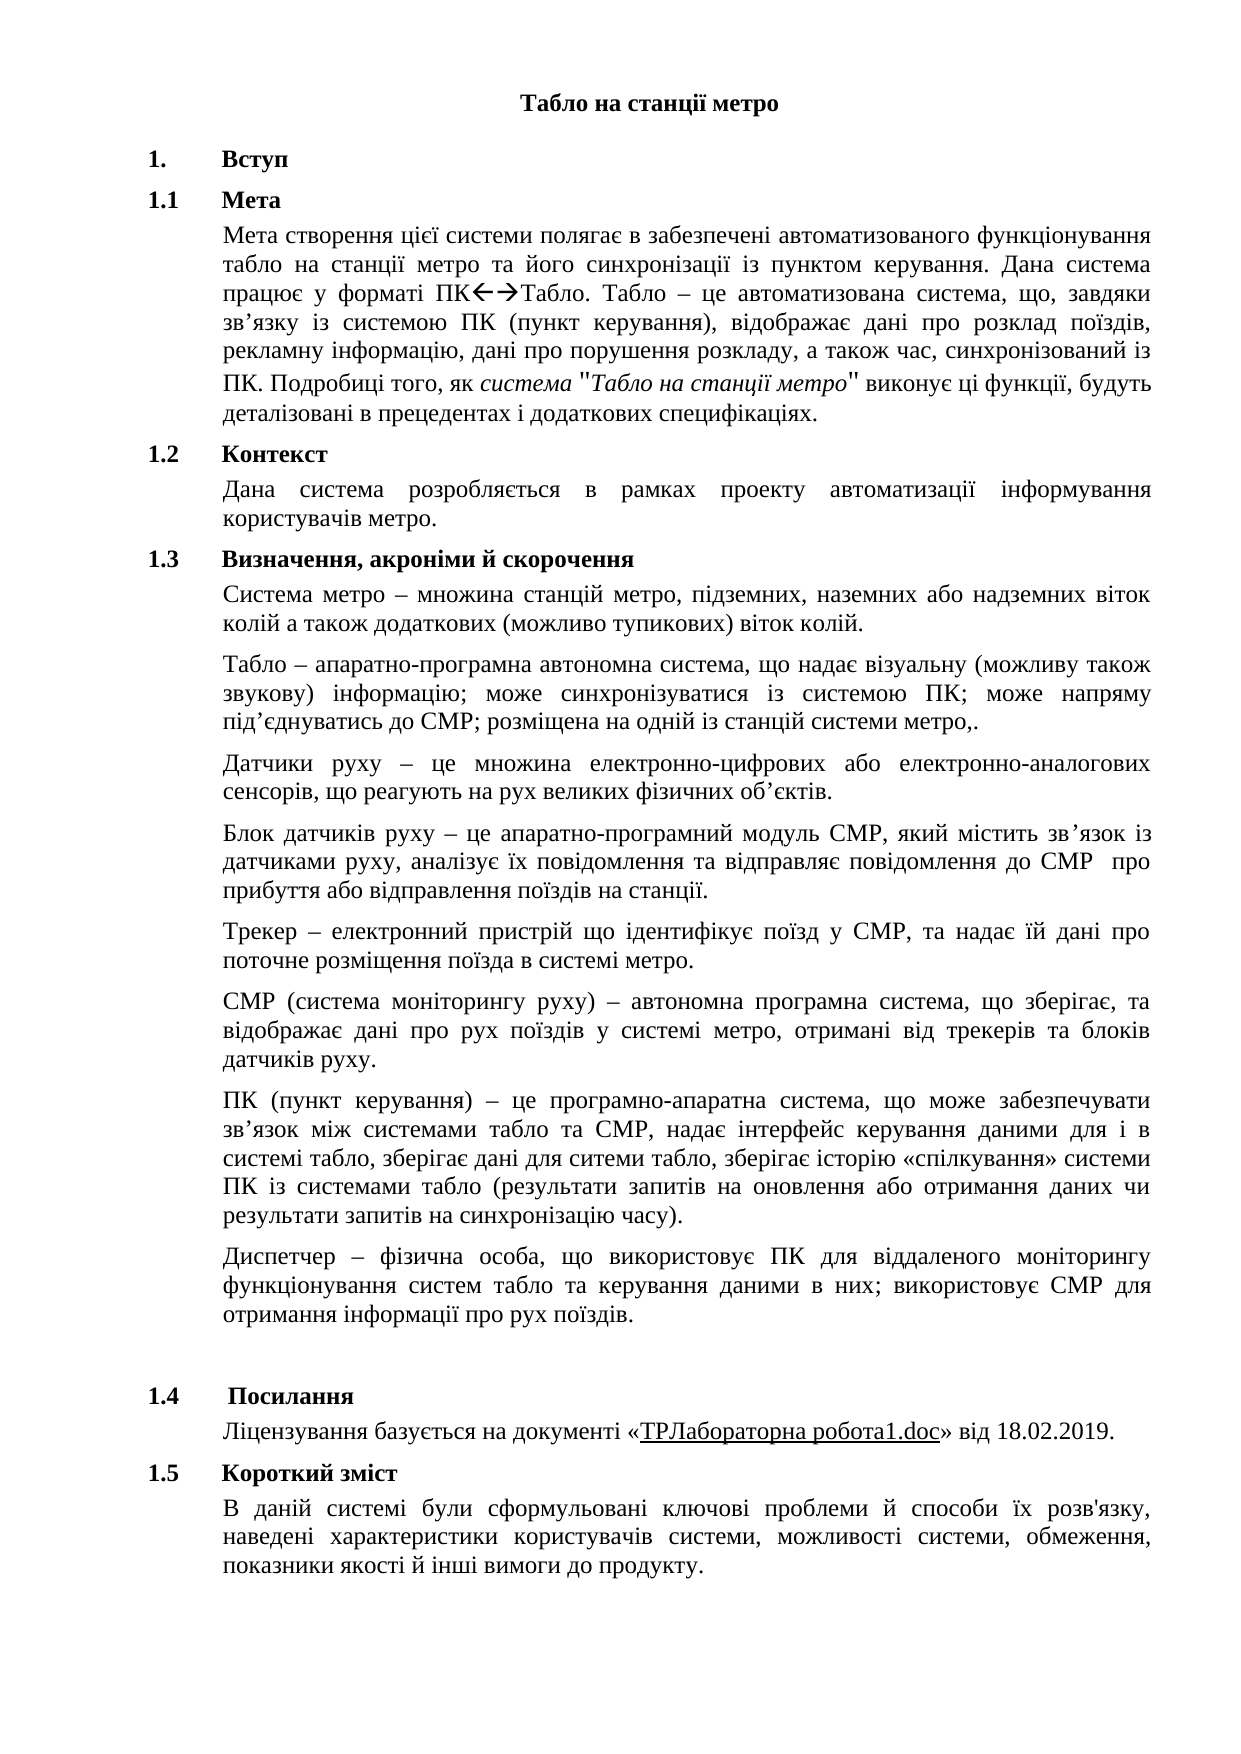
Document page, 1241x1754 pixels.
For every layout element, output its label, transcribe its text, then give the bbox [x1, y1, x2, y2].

text Табло – апаратно-програмна автономна система, що надає візуальну (можливу також звукову) інформацію; може синхронізуватися із системою ПК; може напряму під’єднуватись до СМР; розміщена на одній із станцій системи метро,. [223, 649, 1152, 735]
subtitle Контекст [148, 439, 1152, 468]
text Датчики руху – це множина електронно-цифрових або електронно-аналогових сенсорів, що реагують на рух великих фізичних об’єктів. [223, 748, 1152, 805]
text В даній системі були сформульовані ключові проблеми й способи їх розв'язку, наведені характеристики користувачів системи, можливості системи, обмеження, показники якості й інші вимоги до продукту. [223, 1493, 1152, 1579]
subtitle Мета [148, 185, 1152, 214]
subtitle Короткий зміст [148, 1458, 1152, 1486]
text Диспетчер – фізична особа, що використовує ПК для віддаленого моніторингу функціонування систем табло та керування даними в них; використовує СМР для отримання інформації про рух поїздів. [223, 1241, 1152, 1328]
text Трекер – електронний пристрій що ідентифікує поїзд у СМР, та надає їй дані про поточне розміщення поїзда в системі метро. [223, 916, 1152, 974]
text Ліцензування базується на документі «TPЛабораторна робота1.doc» від 18.02.2019. [223, 1416, 1152, 1445]
subtitle Вступ [148, 144, 1152, 173]
text Блок датчиків руху – це апаратно-програмний модуль СМР, який містить зв’язок із датчиками руху, аналізує їх повідомлення та відправляє повідомлення до СМР про прибуття або відправлення поїздів на станції. [223, 818, 1152, 904]
text СМР (система моніторингу руху) – автономна програмна система, що зберігає, та відображає дані про рух поїздів у системі метро, отримані від трекерів та блоків датчиків руху. [223, 986, 1152, 1073]
subtitle Визначення, акроніми й скорочення [148, 544, 1152, 573]
text ПК (пункт керування) – це програмно-апаратна система, що може забезпечувати зв’язок між системами табло та СМР, надає інтерфейс керування даними для і в системі табло, зберігає дані для ситеми табло, зберігає історію «спілкування» системи ПК із системами табло (результати запитів на оновлення або отримання даних чи результати запитів на синхронізацію часу). [223, 1085, 1152, 1229]
subtitle Посилання [148, 1381, 1152, 1410]
text Мета створення цієї системи полягає в забезпечені автоматизованого функціонування табло на станції метро та його синхронізації із пунктом керування. Дана система працює у форматі ПКТабло. Табло – це автоматизована система, що, завдяки зв’язку із системою ПК (пункт керування), відображає дані про розклад поїздів, рекламну інформацію, дані про порушення розкладу, а також час, синхронізований із ПК. Подробиці того, як система "Табло на станції метро" виконує ці функції, будуть деталізовані в прецедентах і додаткових специфікаціях. [223, 220, 1152, 426]
text Система метро – множина станцій метро, підземних, наземних або надземних віток колій а також додаткових (можливо тупикових) віток колій. [223, 579, 1152, 636]
text Табло на станції метро [148, 88, 1152, 117]
text Дана система розробляється в рамках проекту автоматизації інформування користувачів метро. [223, 474, 1152, 531]
